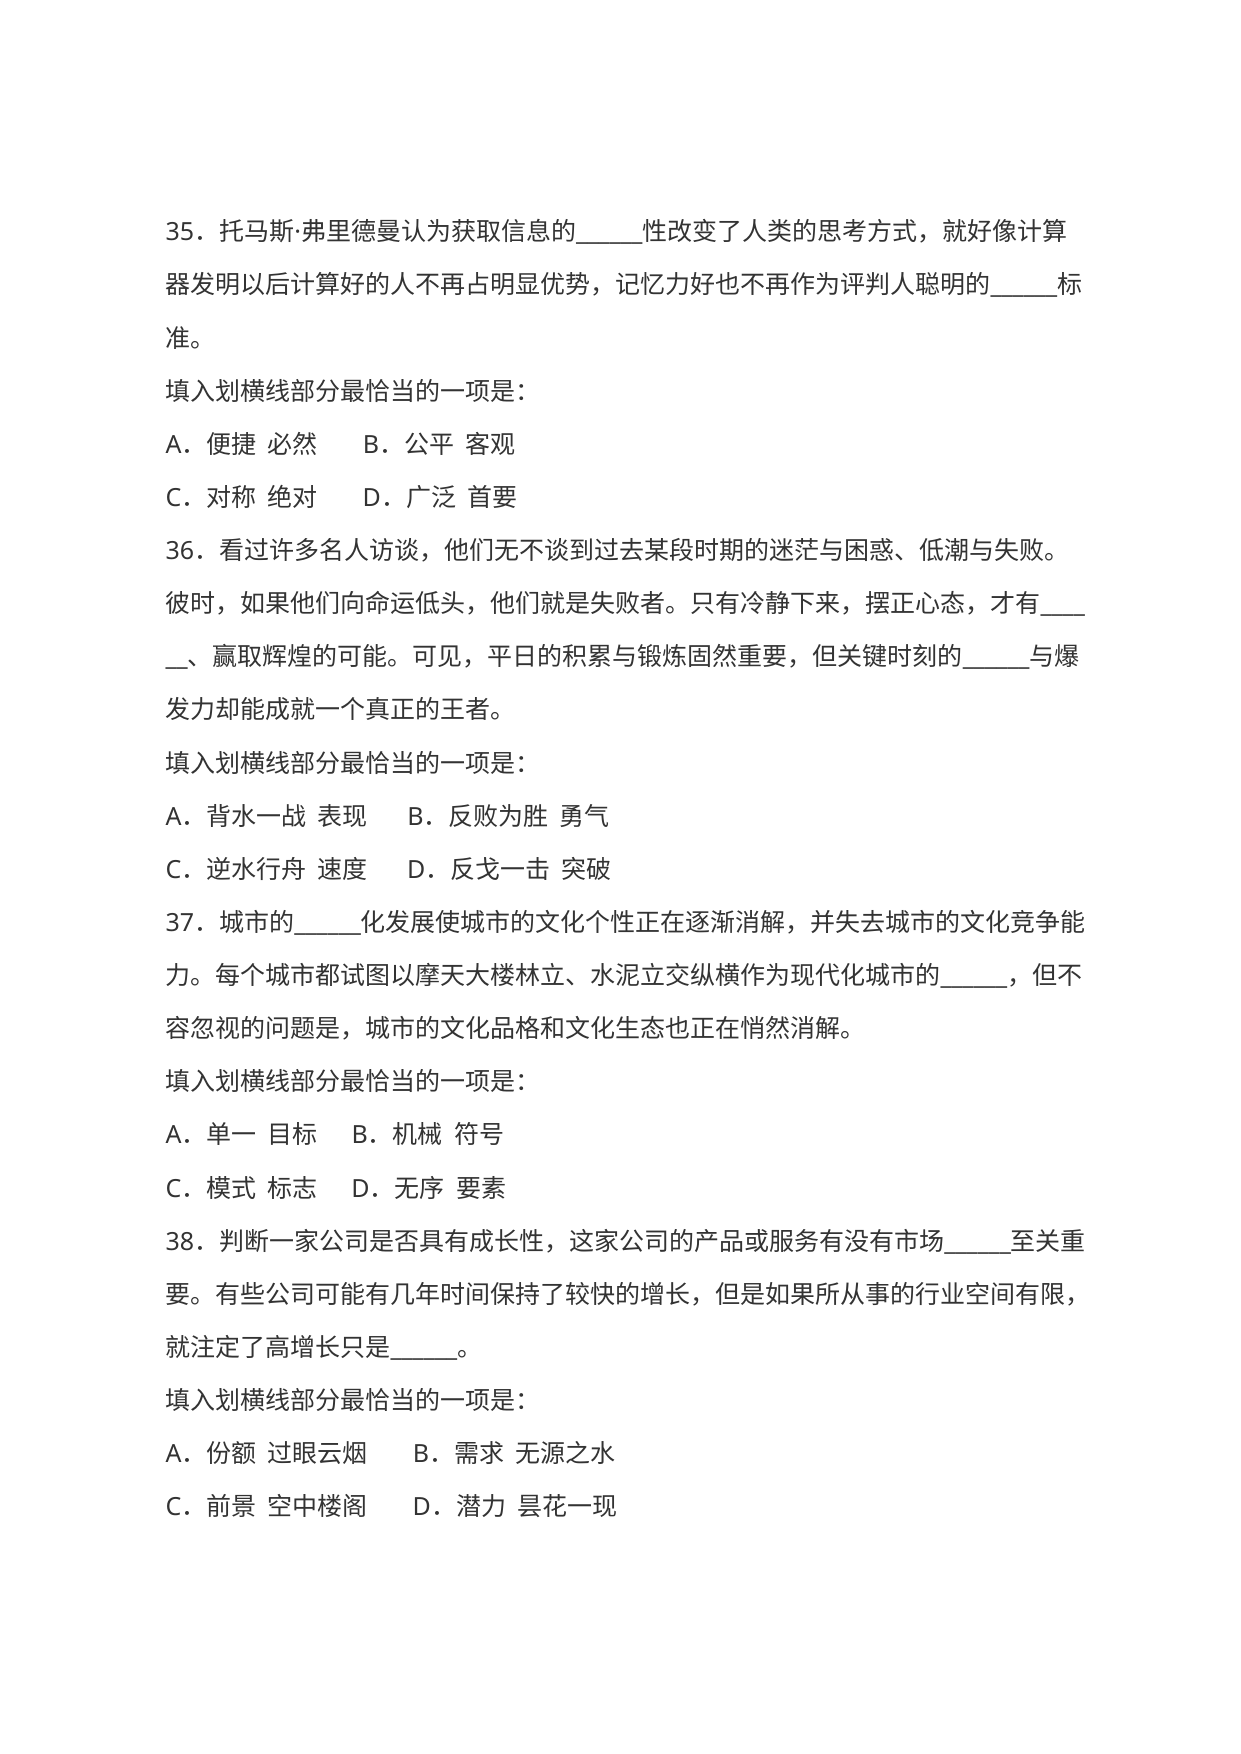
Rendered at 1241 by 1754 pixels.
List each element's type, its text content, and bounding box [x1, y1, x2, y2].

text 填入划横线部分最恰当的一项是： [165, 726, 1087, 779]
text C．前景 空中楼阁 D．潜力 昙花一现 [165, 1470, 1087, 1523]
text C．对称 绝对 D．广泛 首要 [165, 461, 1087, 514]
text C．逆水行舟 速度 D．反戈一击 突破 [165, 832, 1087, 886]
text 37．城市的______化发展使城市的文化个性正在逐渐消解，并失去城市的文化竞争能力。每个城市都试图以摩天大楼林立、水泥立交纵横作为现代化城市的______，但不容忽视的问题是，城市的文化品格和文化生态也正在悄然消解。 [165, 886, 1087, 1045]
text A．背水一战 表现 B．反败为胜 勇气 [165, 779, 1087, 832]
text 36．看过许多名人访谈，他们无不谈到过去某段时期的迷茫与困惑、低潮与失败。彼时，如果他们向命运低头，他们就是失败者。只有冷静下来，摆正心态，才有______、赢取辉煌的可能。可见，平日的积累与锻炼固然重要，但关键时刻的______与爆发力却能成就一个真正的王者。 [165, 514, 1087, 726]
text 填入划横线部分最恰当的一项是： [165, 1364, 1087, 1417]
text C．模式 标志 D．无序 要素 [165, 1151, 1087, 1204]
text 填入划横线部分最恰当的一项是： [165, 1045, 1087, 1098]
text A．单一 目标 B．机械 符号 [165, 1098, 1087, 1151]
text 35．托马斯·弗里德曼认为获取信息的______性改变了人类的思考方式，就好像计算器发明以后计算好的人不再占明显优势，记忆力好也不再作为评判人聪明的______标准。 [165, 195, 1087, 354]
text 填入划横线部分最恰当的一项是： [165, 354, 1087, 407]
text A．便捷 必然 B．公平 客观 [165, 407, 1087, 461]
text 38．判断一家公司是否具有成长性，这家公司的产品或服务有没有市场______至关重要。有些公司可能有几年时间保持了较快的增长，但是如果所从事的行业空间有限，就注定了高增长只是______。 [165, 1204, 1087, 1364]
text A．份额 过眼云烟 B．需求 无源之水 [165, 1417, 1087, 1470]
